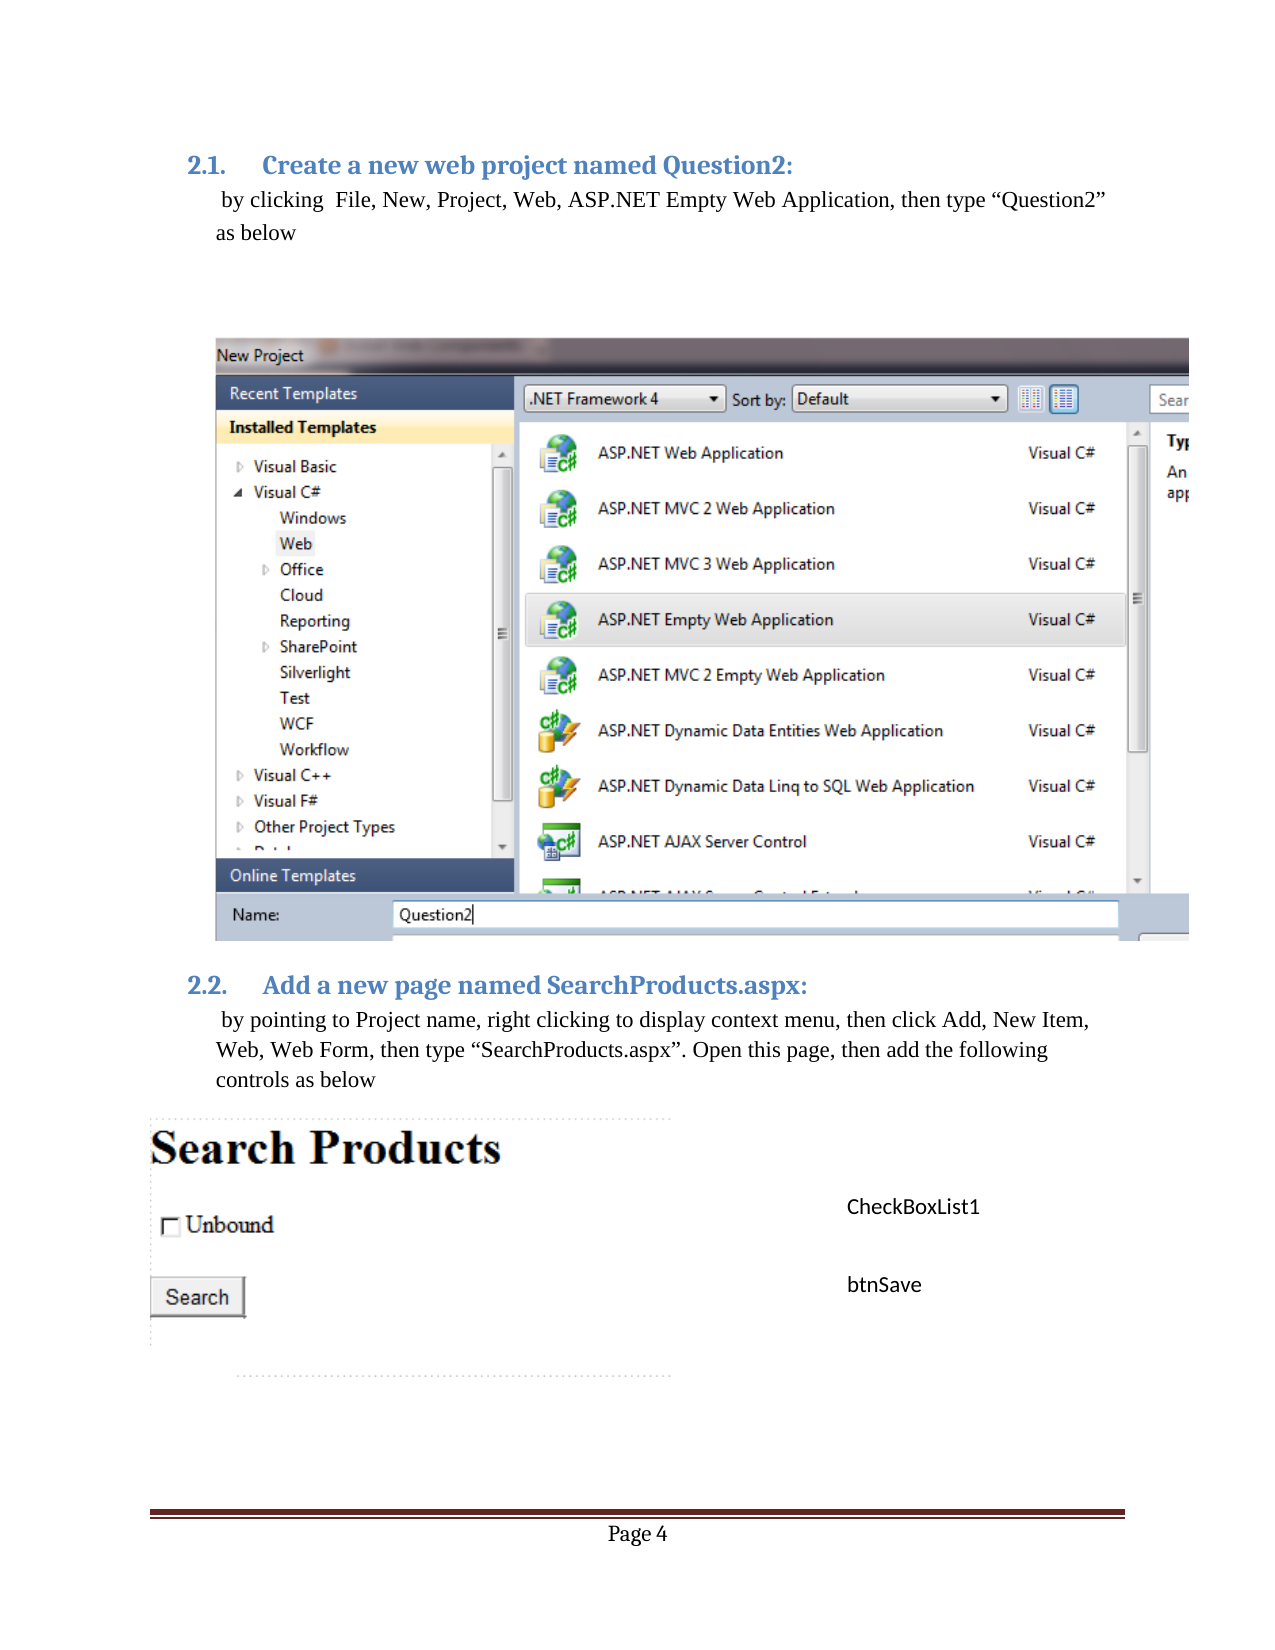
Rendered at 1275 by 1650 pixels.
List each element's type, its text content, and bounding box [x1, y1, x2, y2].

list by clicking File, New, Project, Web, ASP.NET Empty Web Application, then type “Question2” as below [216, 186, 1125, 337]
subtitle Create a new web project named Question2: [187, 150, 1125, 181]
list by pointing to Project name, right clicking to display context menu, then click Add, New Item, Web, Web Form, then type “SearchProducts.aspx”. Open this page, then add the following controls as below [216, 1006, 1125, 1093]
picture [215, 337, 1189, 941]
picture [150, 1117, 672, 1377]
subtitle Add a new page named SearchProducts.aspx: [187, 970, 1125, 1002]
